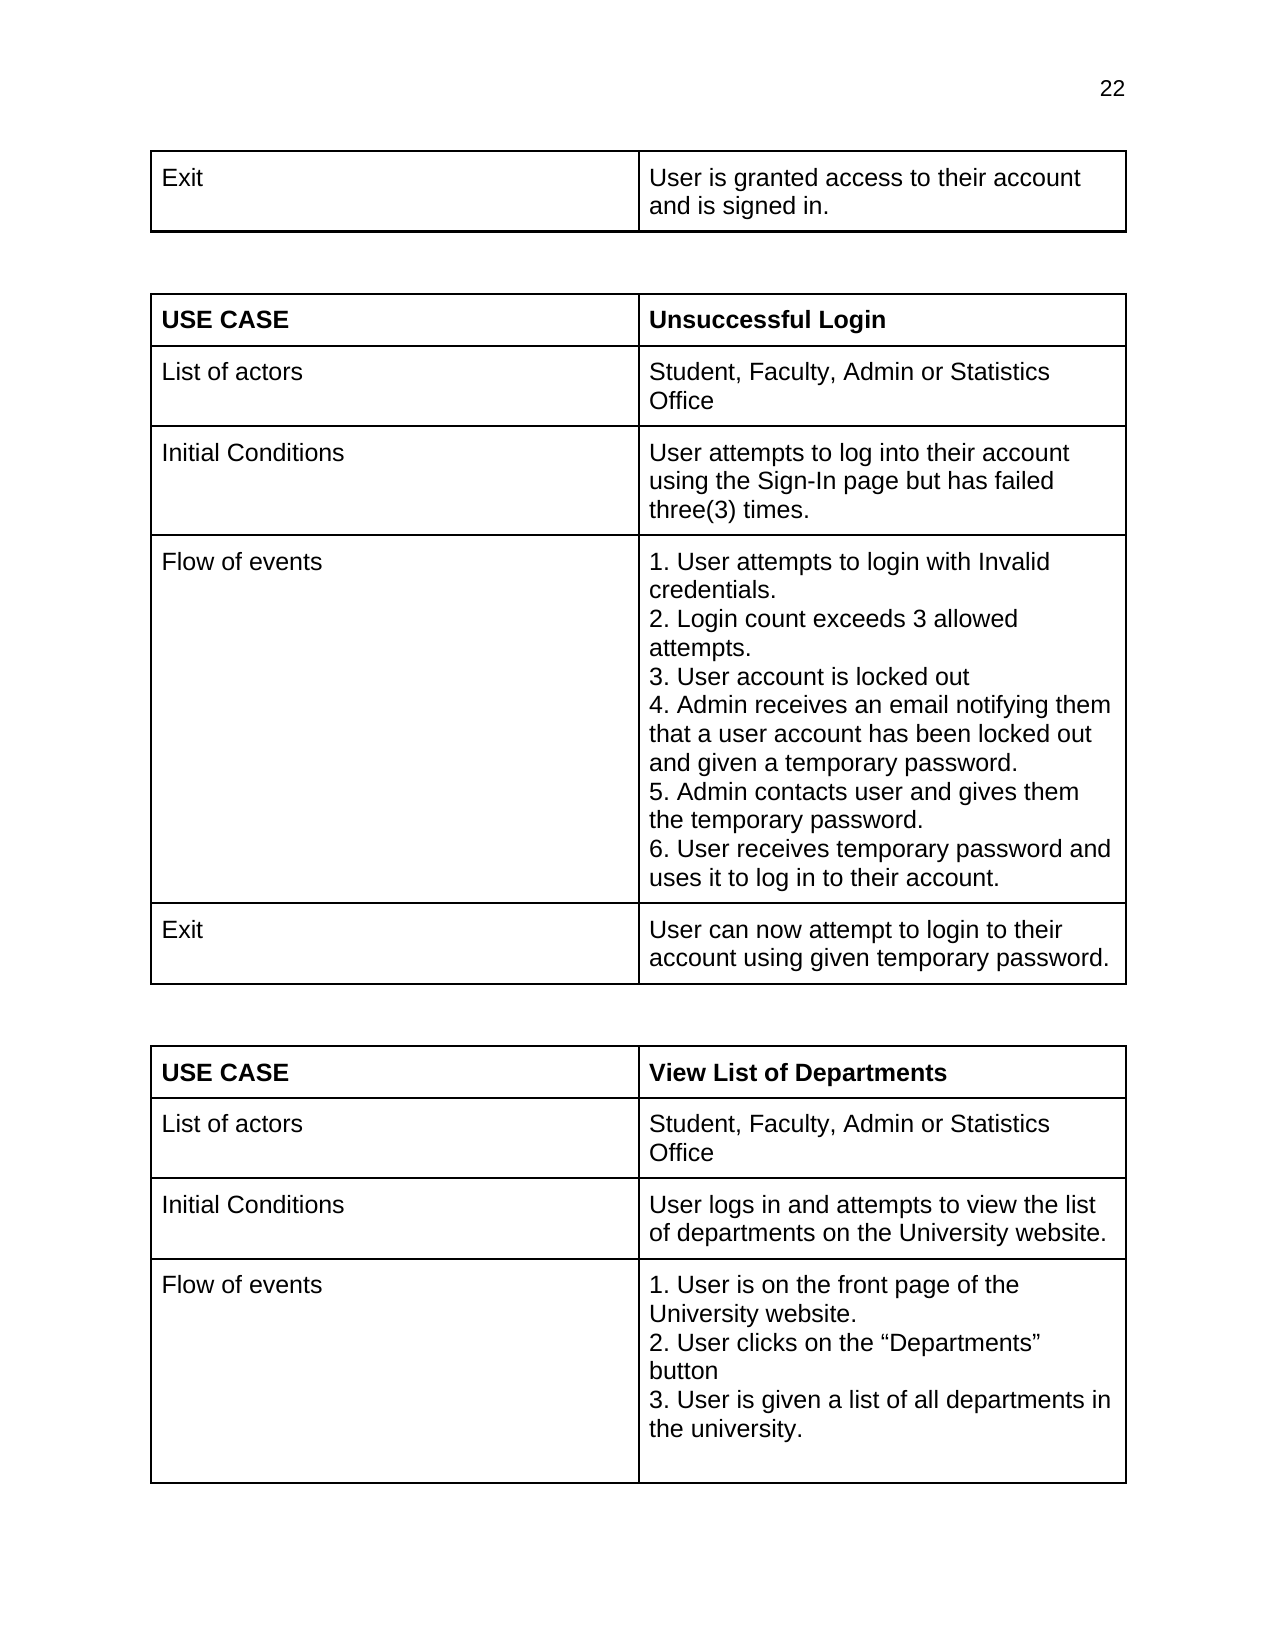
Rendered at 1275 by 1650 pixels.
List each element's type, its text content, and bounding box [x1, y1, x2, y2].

table_cell Student, Faculty, Admin or Statistics Office [640, 1099, 1125, 1177]
table_cell Exit [152, 152, 638, 230]
table_cell User is granted access to their account and is signed in. [640, 152, 1125, 230]
table_header View List of Departments [640, 1047, 1125, 1097]
table_cell Exit [152, 904, 638, 982]
table_cell Initial Conditions [152, 427, 638, 534]
table_header USE CASE [152, 295, 638, 344]
table_cell 1. User is on the front page of the University website. 2. User clicks on the “Departments” button 3. User is given a list of all departments in the university. [640, 1260, 1125, 1482]
table_cell Flow of events [152, 1260, 638, 1482]
table_cell List of actors [152, 1099, 638, 1177]
table_cell Student, Faculty, Admin or Statistics Office [640, 347, 1125, 425]
table_cell 1. User attempts to login with Invalid credentials. 2. Login count exceeds 3 allowed attempts. 3. User account is locked out 4. Admin receives an email notifying them that a user account has been locked out and given a temporary password. 5. Admin contacts user and gives them the temporary password. 6. User receives temporary password and uses it to log in to their account. [640, 536, 1125, 902]
table_cell User can now attempt to login to their account using given temporary password. [640, 904, 1125, 982]
table_cell User attempts to log into their account using the Sign-In page but has failed three(3) times. [640, 427, 1125, 534]
table_cell List of actors [152, 347, 638, 425]
table_header USE CASE [152, 1047, 638, 1097]
table_cell Flow of events [152, 536, 638, 902]
table_cell User logs in and attempts to view the list of departments on the University website. [640, 1179, 1125, 1257]
table_header Unsuccessful Login [640, 295, 1125, 344]
table_cell Initial Conditions [152, 1179, 638, 1257]
